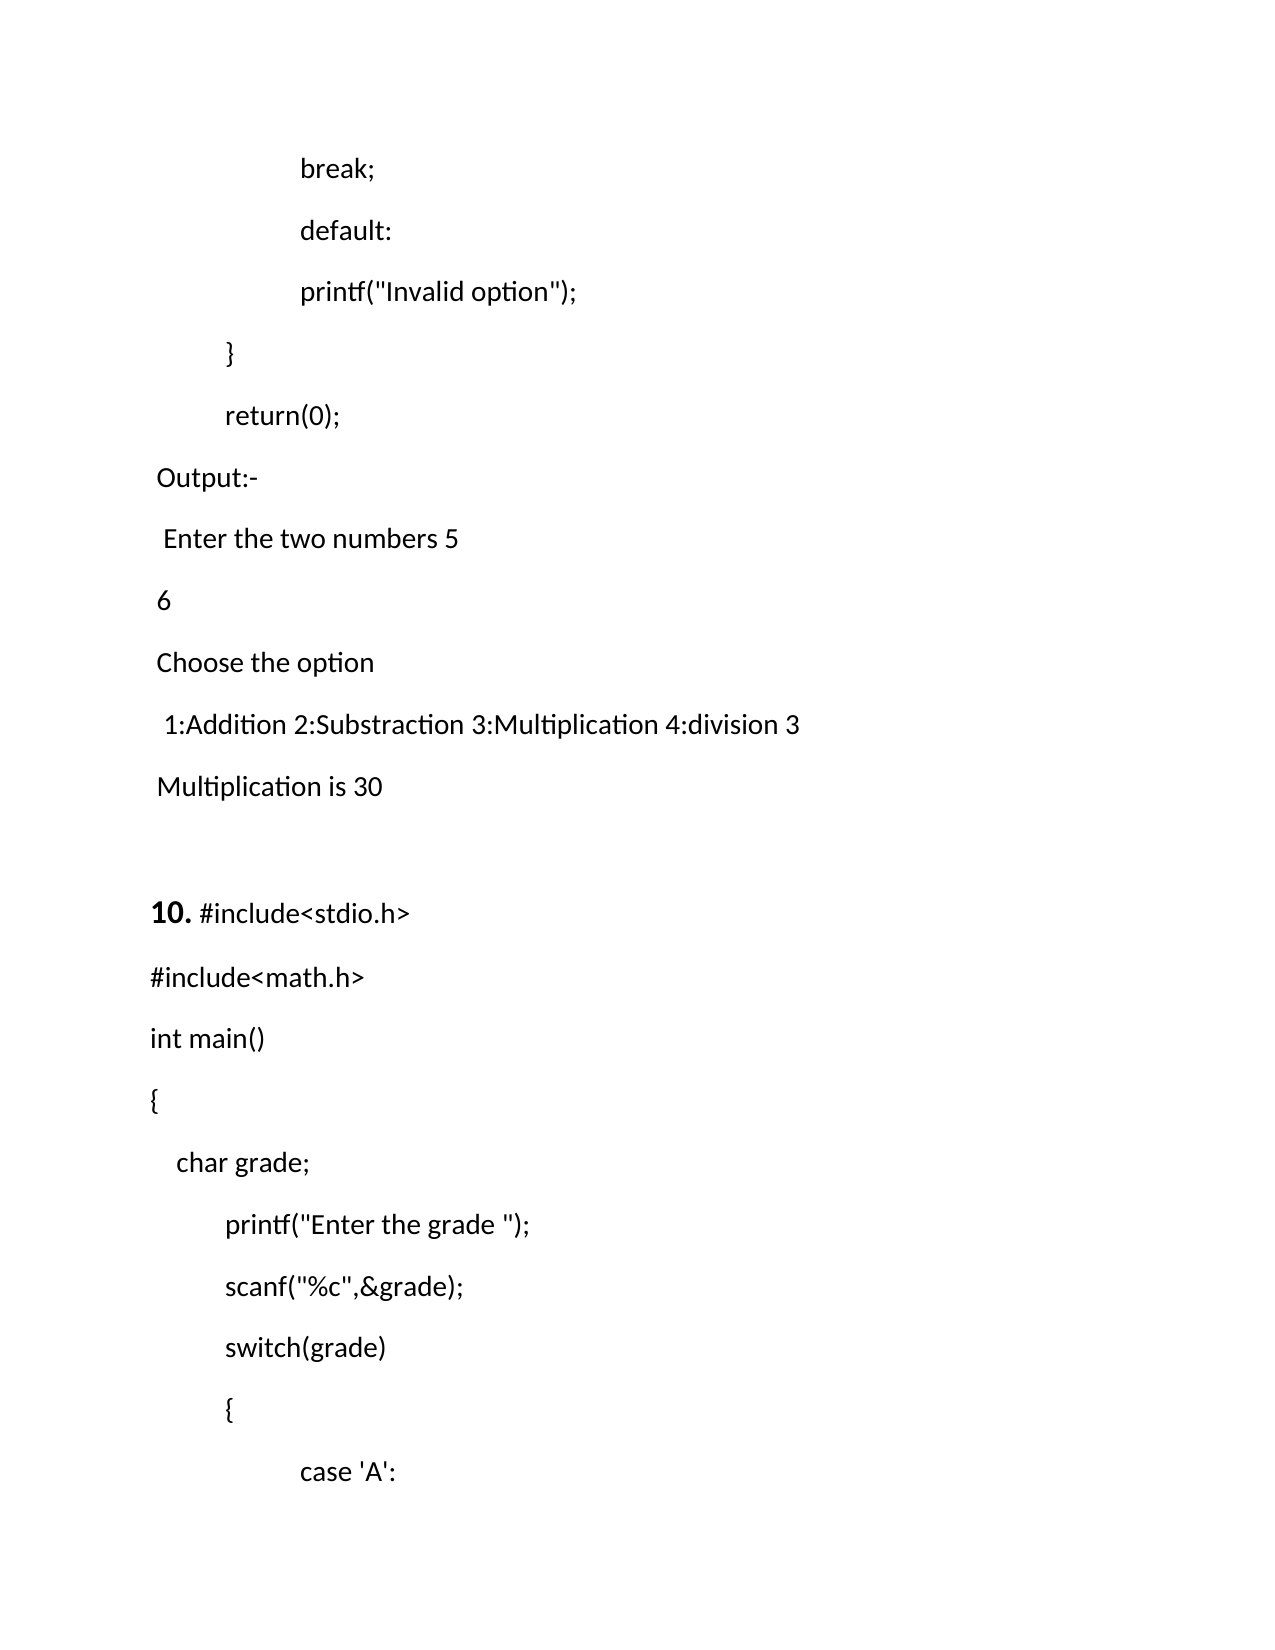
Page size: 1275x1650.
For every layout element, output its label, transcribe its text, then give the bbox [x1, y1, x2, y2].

text { [150, 1082, 1125, 1118]
text printf("Invalid option"); [150, 273, 1125, 309]
text { [150, 1391, 1125, 1427]
text printf("Enter the grade "); [150, 1206, 1125, 1242]
text break; [150, 150, 1125, 186]
text Output:- [150, 459, 1125, 494]
text Multiplication is 30 [150, 768, 1125, 803]
text switch(grade) [150, 1329, 1125, 1365]
text 10. #include<stdio.h> [150, 891, 1125, 932]
text 1:Addition 2:Substraction 3:Multiplication 4:division 3 [150, 706, 1125, 742]
text } [150, 335, 1125, 371]
text Choose the option [150, 644, 1125, 680]
text default: [150, 212, 1125, 247]
text char grade; [150, 1144, 1125, 1180]
text return(0); [150, 397, 1125, 433]
text 6 [150, 582, 1125, 618]
text Enter the two numbers 5 [150, 521, 1125, 556]
text int main() [150, 1021, 1125, 1056]
text scanf("%c",&grade); [150, 1268, 1125, 1303]
text #include<math.h> [150, 959, 1125, 994]
text case 'A': [150, 1453, 1125, 1489]
